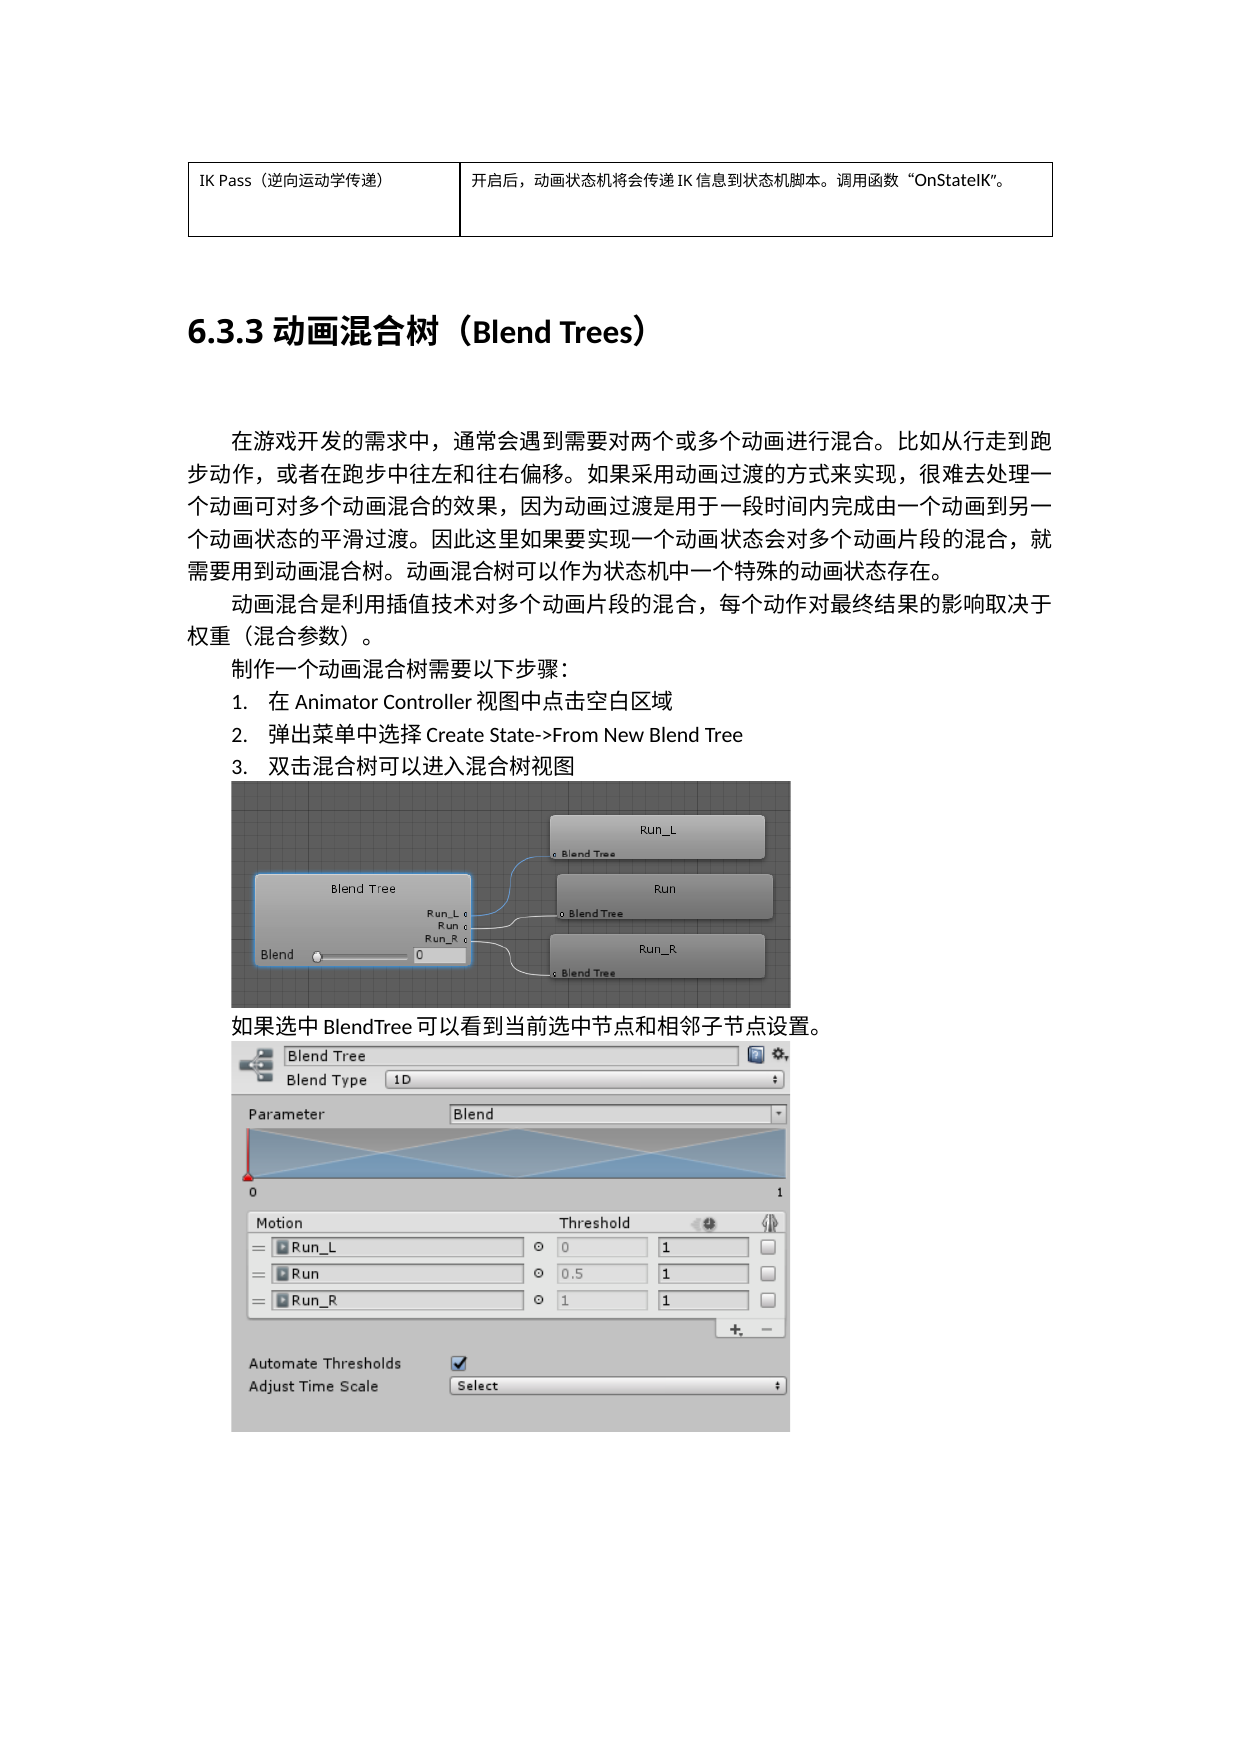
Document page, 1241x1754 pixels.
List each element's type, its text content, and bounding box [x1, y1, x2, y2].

subtitle 动画混合树（Blend Trees） [187, 297, 1053, 362]
table_cell 开启后，动画状态机将会传递IK信息到状态机脚本。调用函数“OnStateIK”。 [461, 163, 1052, 236]
text 在游戏开发的需求中，通常会遇到需要对两个或多个动画进行混合。比如从行走到跑步动作，或者在跑步中往左和往右偏移。如果采用动画过渡的方式来实现，很难去处理一个动画可对多个动画混合的效果，因为动画过渡是用于一段时间内完成由一个动画到另一个动画状态的平滑过渡。因此这里如果要实现一个动画状态会对多个动画片段的混合，就需要用到动画混合树。动画混合树可以作为状态机中一个特殊的动画状态存在。 [187, 424, 1053, 586]
table_cell IK Pass（逆向运动学传递） [189, 163, 459, 236]
list 在Animator Controller视图中点击空白区域 [231, 684, 1053, 716]
list 双击混合树可以进入混合树视图 [231, 749, 1053, 781]
text 制作一个动画混合树需要以下步骤： [187, 651, 1053, 684]
picture [231, 781, 791, 1008]
text 动画混合是利用插值技术对多个动画片段的混合，每个动作对最终结果的影响取决于权重（混合参数）。 [187, 586, 1053, 651]
text 如果选中BlendTree可以看到当前选中节点和相邻子节点设置。 [187, 1009, 1053, 1041]
list 弹出菜单中选择Create State->From New Blend Tree [231, 716, 1053, 749]
picture [231, 1041, 791, 1432]
